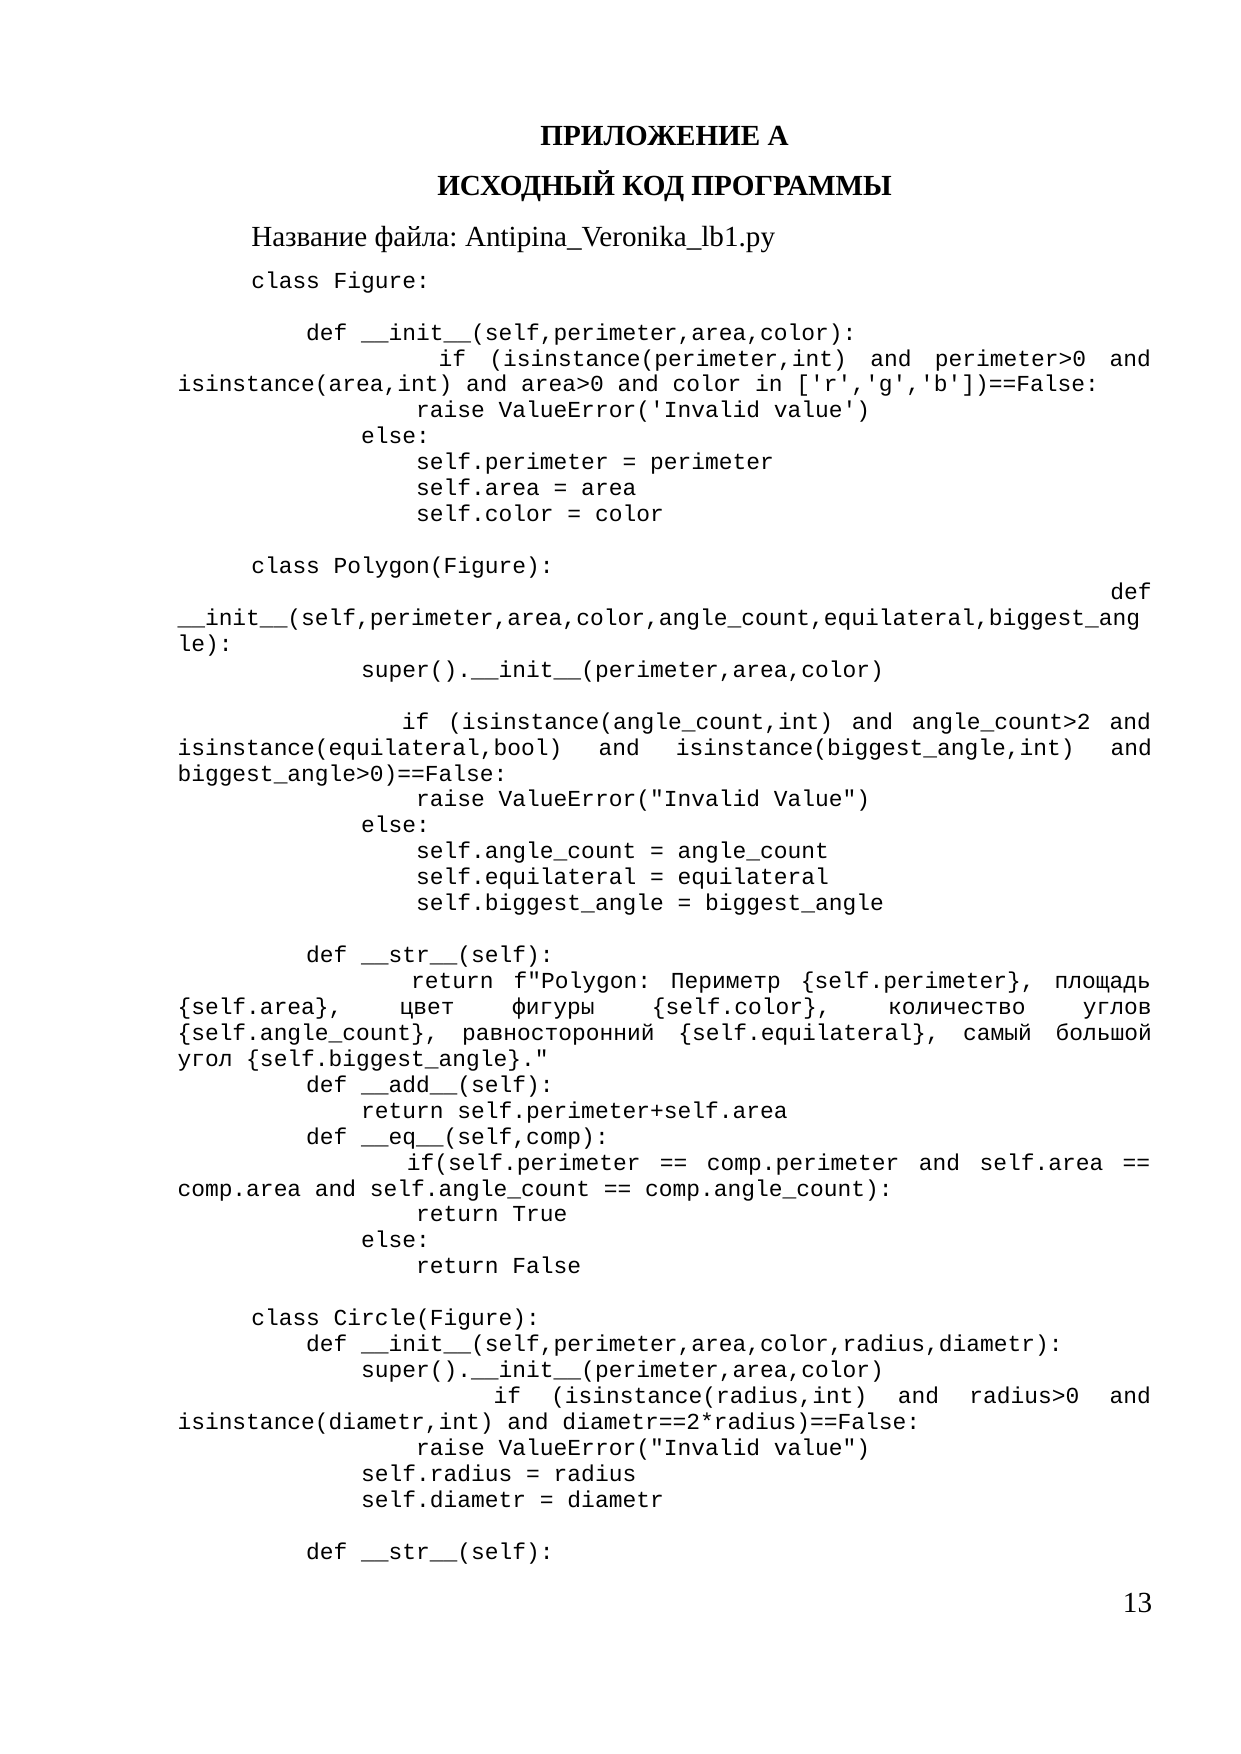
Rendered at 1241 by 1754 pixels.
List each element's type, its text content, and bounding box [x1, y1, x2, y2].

text def __str__(self): [177, 943, 1152, 969]
text super().__init__(perimeter,area,color) [177, 658, 1152, 684]
text self.angle_count = angle_count [177, 840, 1152, 866]
text if (isinstance(radius,int) and radius>0 and isinstance(diametr,int) and diametr==2*radius)==False: [177, 1384, 1152, 1436]
text self.perimeter = perimeter [177, 451, 1152, 477]
text else: [177, 425, 1152, 451]
text return True [177, 1203, 1152, 1229]
text if(self.perimeter == comp.perimeter and self.area == comp.area and self.angle_count == comp.angle_count): [177, 1151, 1152, 1203]
text def __init__(self,perimeter,area,color,radius,diametr): [177, 1332, 1152, 1358]
text self.radius = radius [177, 1462, 1152, 1488]
text def __init__(self,perimeter,area,color): [177, 321, 1152, 347]
text def __str__(self): [177, 1540, 1152, 1566]
subtitle Приложение А Исходный код программы [177, 118, 1152, 202]
text class Figure: [177, 269, 1152, 295]
text def __eq__(self,comp): [177, 1125, 1152, 1151]
text return f"Polygon: Периметр {self.perimeter}, площадь {self.area}, цвет фигуры {self.color}, количество углов {self.angle_count}, равносторонний {self.equilateral}, самый большой угол {self.biggest_angle}." [177, 969, 1152, 1073]
text def __add__(self): [177, 1073, 1152, 1099]
text return False [177, 1255, 1152, 1281]
text self.area = area [177, 477, 1152, 502]
text self.biggest_angle = biggest_angle [177, 892, 1152, 917]
text class Circle(Figure): [177, 1307, 1152, 1332]
text raise ValueError('Invalid value') [177, 399, 1152, 425]
text else: [177, 814, 1152, 840]
text if (isinstance(angle_count,int) and angle_count>2 and isinstance(equilateral,bool) and isinstance(biggest_angle,int) and biggest_angle>0)==False: [177, 710, 1152, 788]
text self.diametr = diametr [177, 1488, 1152, 1514]
text else: [177, 1229, 1152, 1255]
text Название файла: Antipina_Veronika_lb1.py [177, 219, 1152, 252]
text if (isinstance(perimeter,int) and perimeter>0 and isinstance(area,int) and area>0 and color in ['r','g','b'])==False: [177, 347, 1152, 399]
text class Polygon(Figure): [177, 554, 1152, 580]
text super().__init__(perimeter,area,color) [177, 1358, 1152, 1384]
text raise ValueError("Invalid Value") [177, 788, 1152, 814]
text def __init__(self,perimeter,area,color,angle_count,equilateral,biggest_angle): [177, 580, 1152, 658]
text self.color = color [177, 502, 1152, 528]
text return self.perimeter+self.area [177, 1099, 1152, 1125]
text self.equilateral = equilateral [177, 866, 1152, 892]
text raise ValueError("Invalid value") [177, 1436, 1152, 1462]
